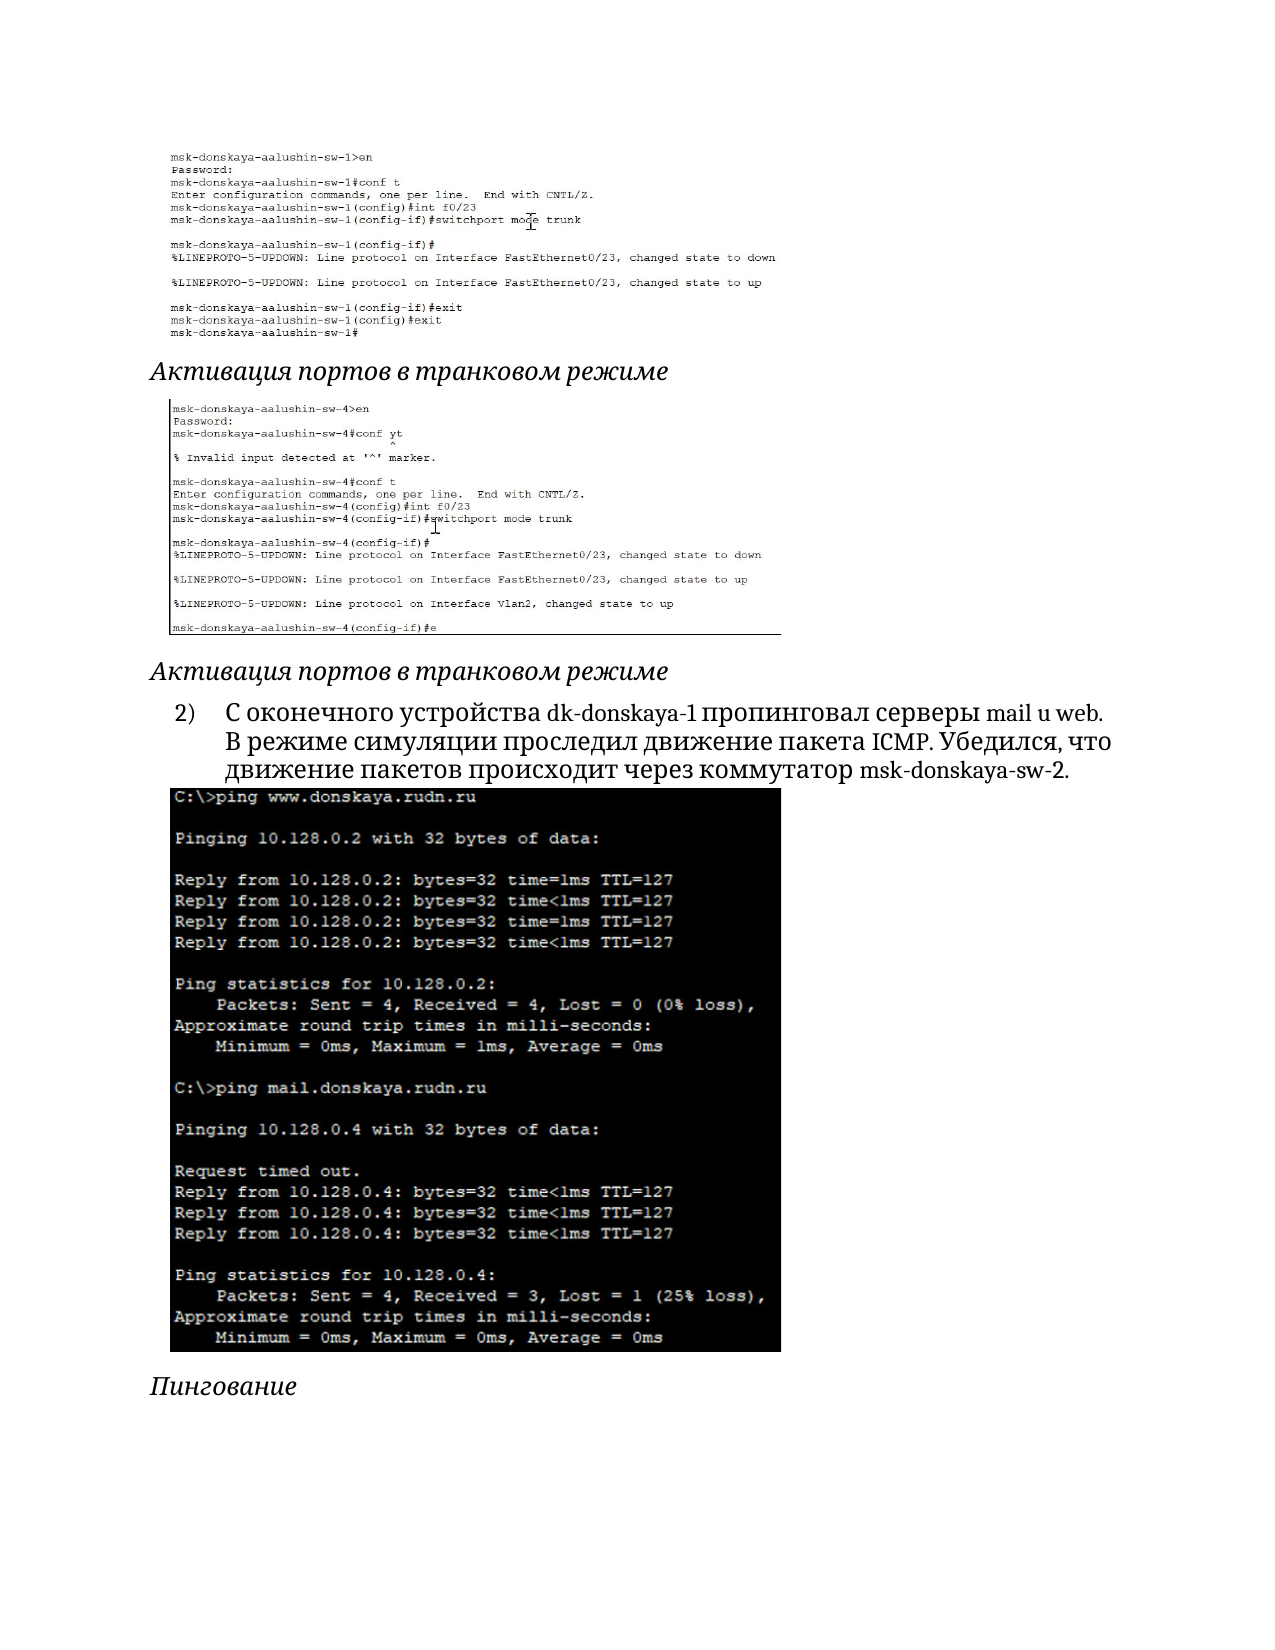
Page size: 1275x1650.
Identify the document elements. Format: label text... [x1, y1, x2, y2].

text Активация портов в транковом режиме [150, 657, 1125, 686]
picture [168, 150, 782, 337]
list С оконечного устройства dk-donskaya-1 пропинговал серверы mail u web. В режиме симуляции проследил движение пакета ICMP. Убедился, что движение пакетов происходит через коммутатор msk-donskaya-sw-2. [175, 699, 1125, 785]
picture [168, 788, 782, 1352]
picture [168, 399, 782, 637]
text Активация портов в транковом режиме [150, 358, 1125, 387]
text Пингование [150, 1373, 1125, 1401]
